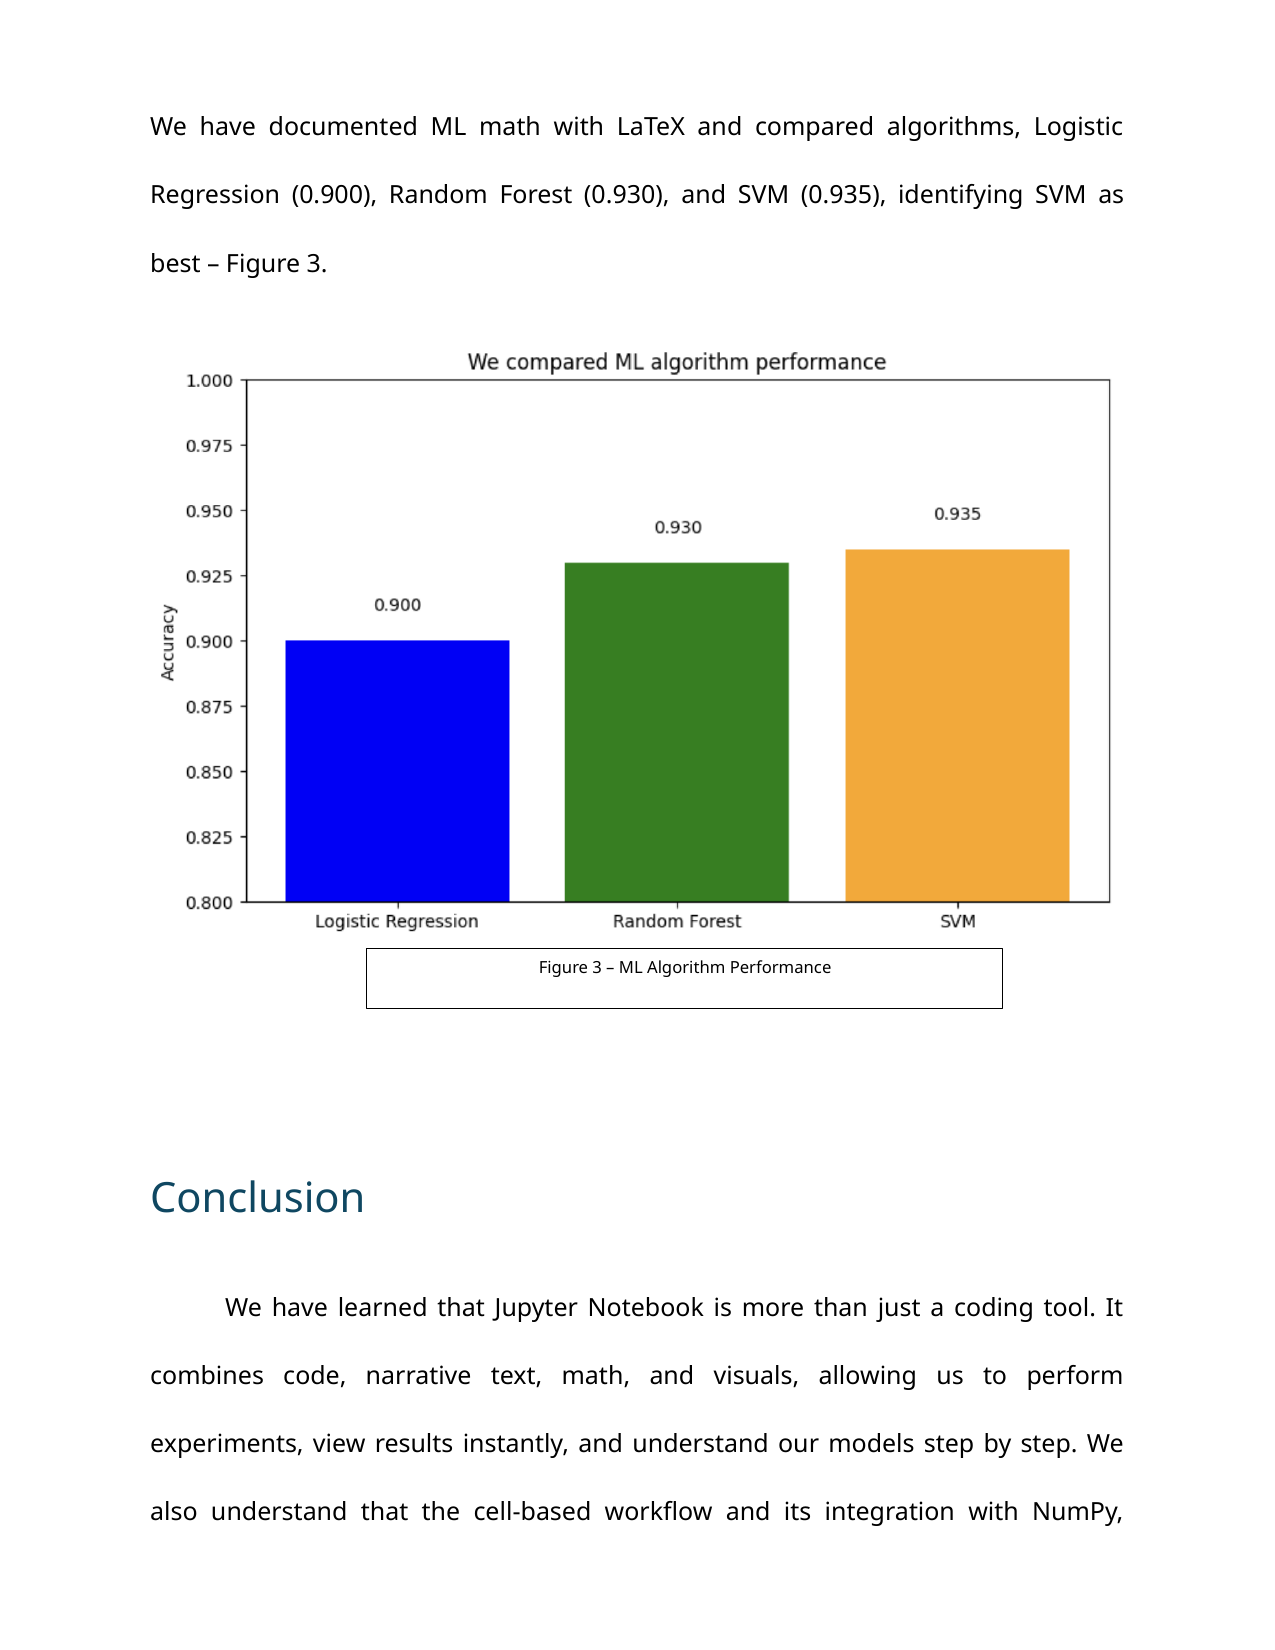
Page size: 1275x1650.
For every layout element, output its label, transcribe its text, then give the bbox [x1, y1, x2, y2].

picture [150, 330, 1125, 946]
subtitle Conclusion [150, 1168, 1125, 1224]
text We have documented ML math with LaTeX and compared algorithms, Logistic Regression (0.900), Random Forest (0.930), and SVM (0.935), identifying SVM as best – Figure 3. [150, 109, 1125, 279]
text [150, 1290, 1125, 1528]
